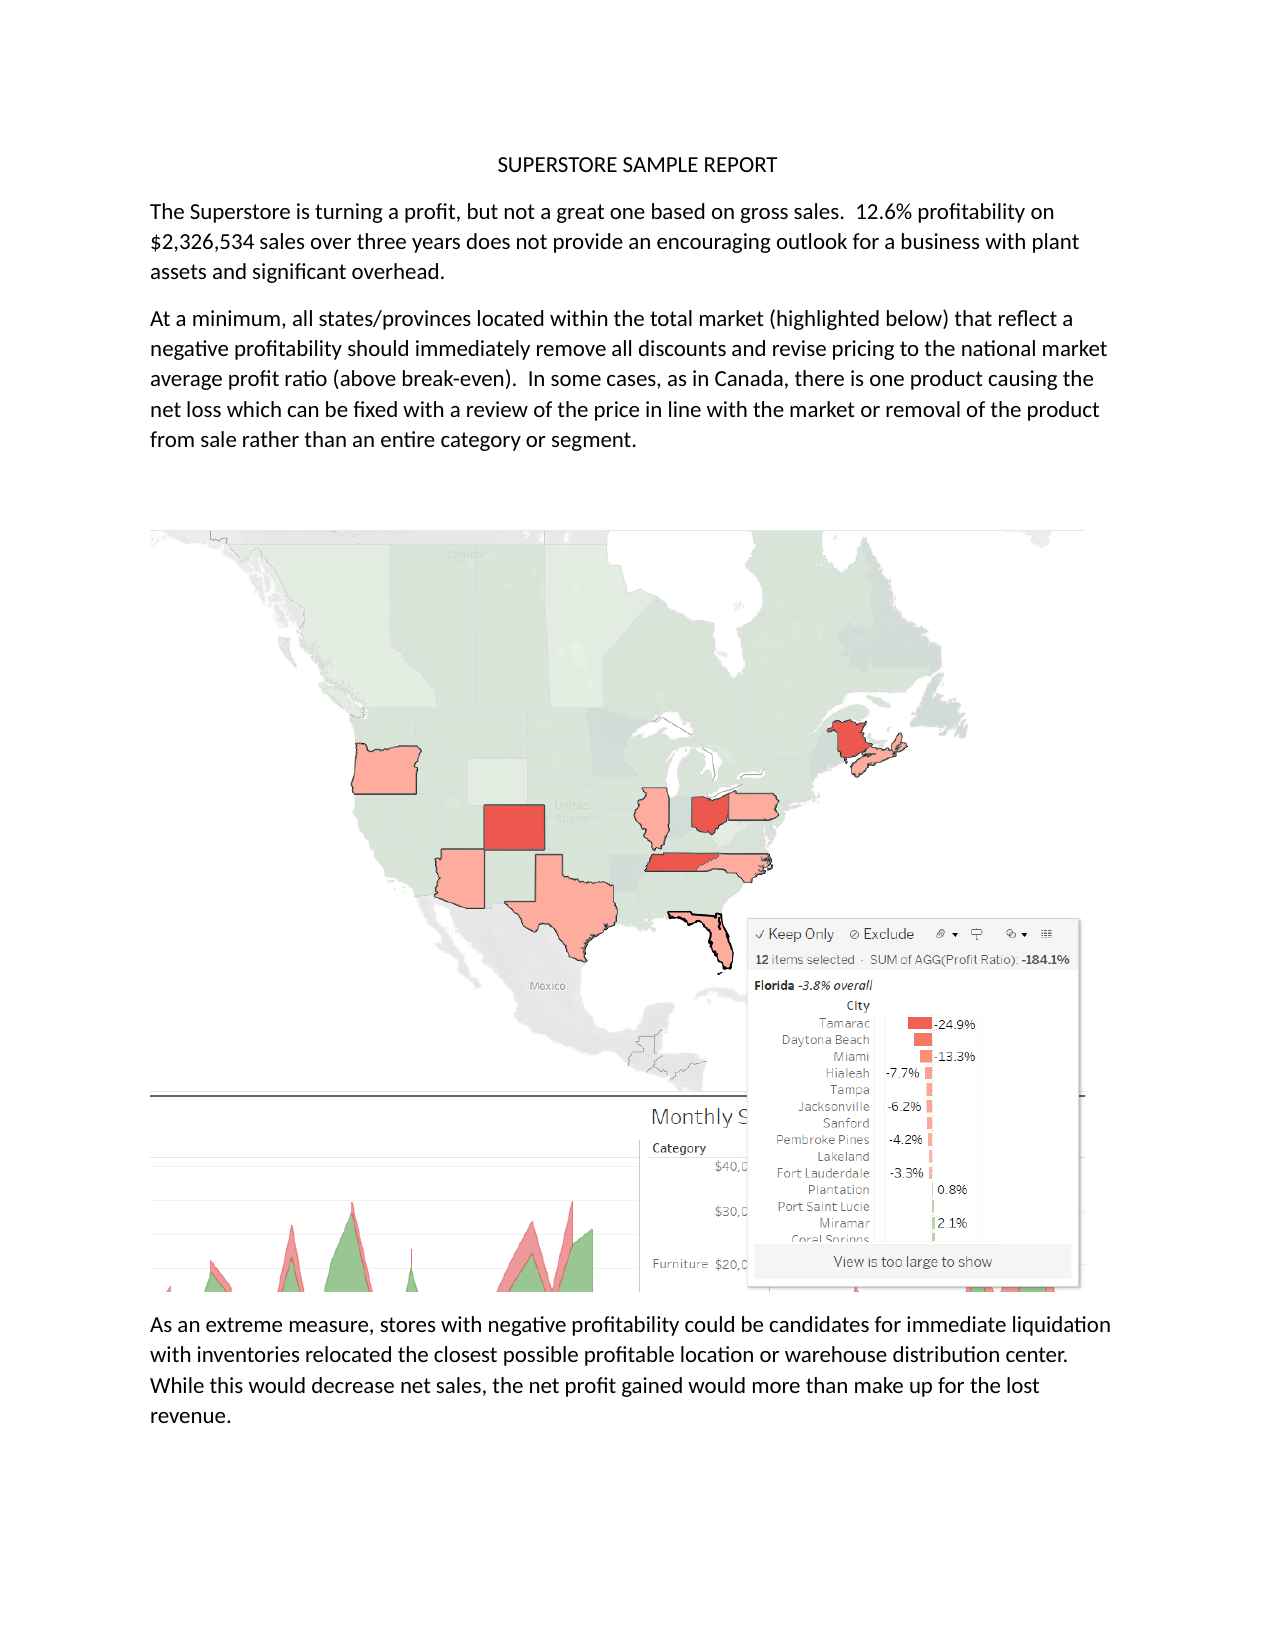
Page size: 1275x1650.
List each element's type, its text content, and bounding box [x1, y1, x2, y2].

text At a minimum, all states/provinces located within the total market (highlighted below) that reflect a negative profitability should immediately remove all discounts and revise pricing to the national market average profit ratio (above break-even). In some cases, as in Canada, there is one product causing the net loss which can be fixed with a review of the price in line with the market or removal of the product from sale rather than an entire category or segment. [150, 304, 1125, 453]
text The Superstore is turning a profit, but not a great one based on gross sales. 12.6% profitability on $2,326,534 sales over three years does not provide an encouraging outlook for a business with plant assets and significant overhead. [150, 197, 1125, 285]
text SUPERSTORE SAMPLE REPORT [150, 150, 1125, 178]
text As an extreme measure, stores with negative profitability could be candidates for immediate liquidation with inventories relocated the closest possible profitable location or warehouse distribution center. While this would decrease net sales, the net profit gained would more than make up for the lost revenue. [150, 1310, 1125, 1429]
picture [150, 518, 1085, 1292]
